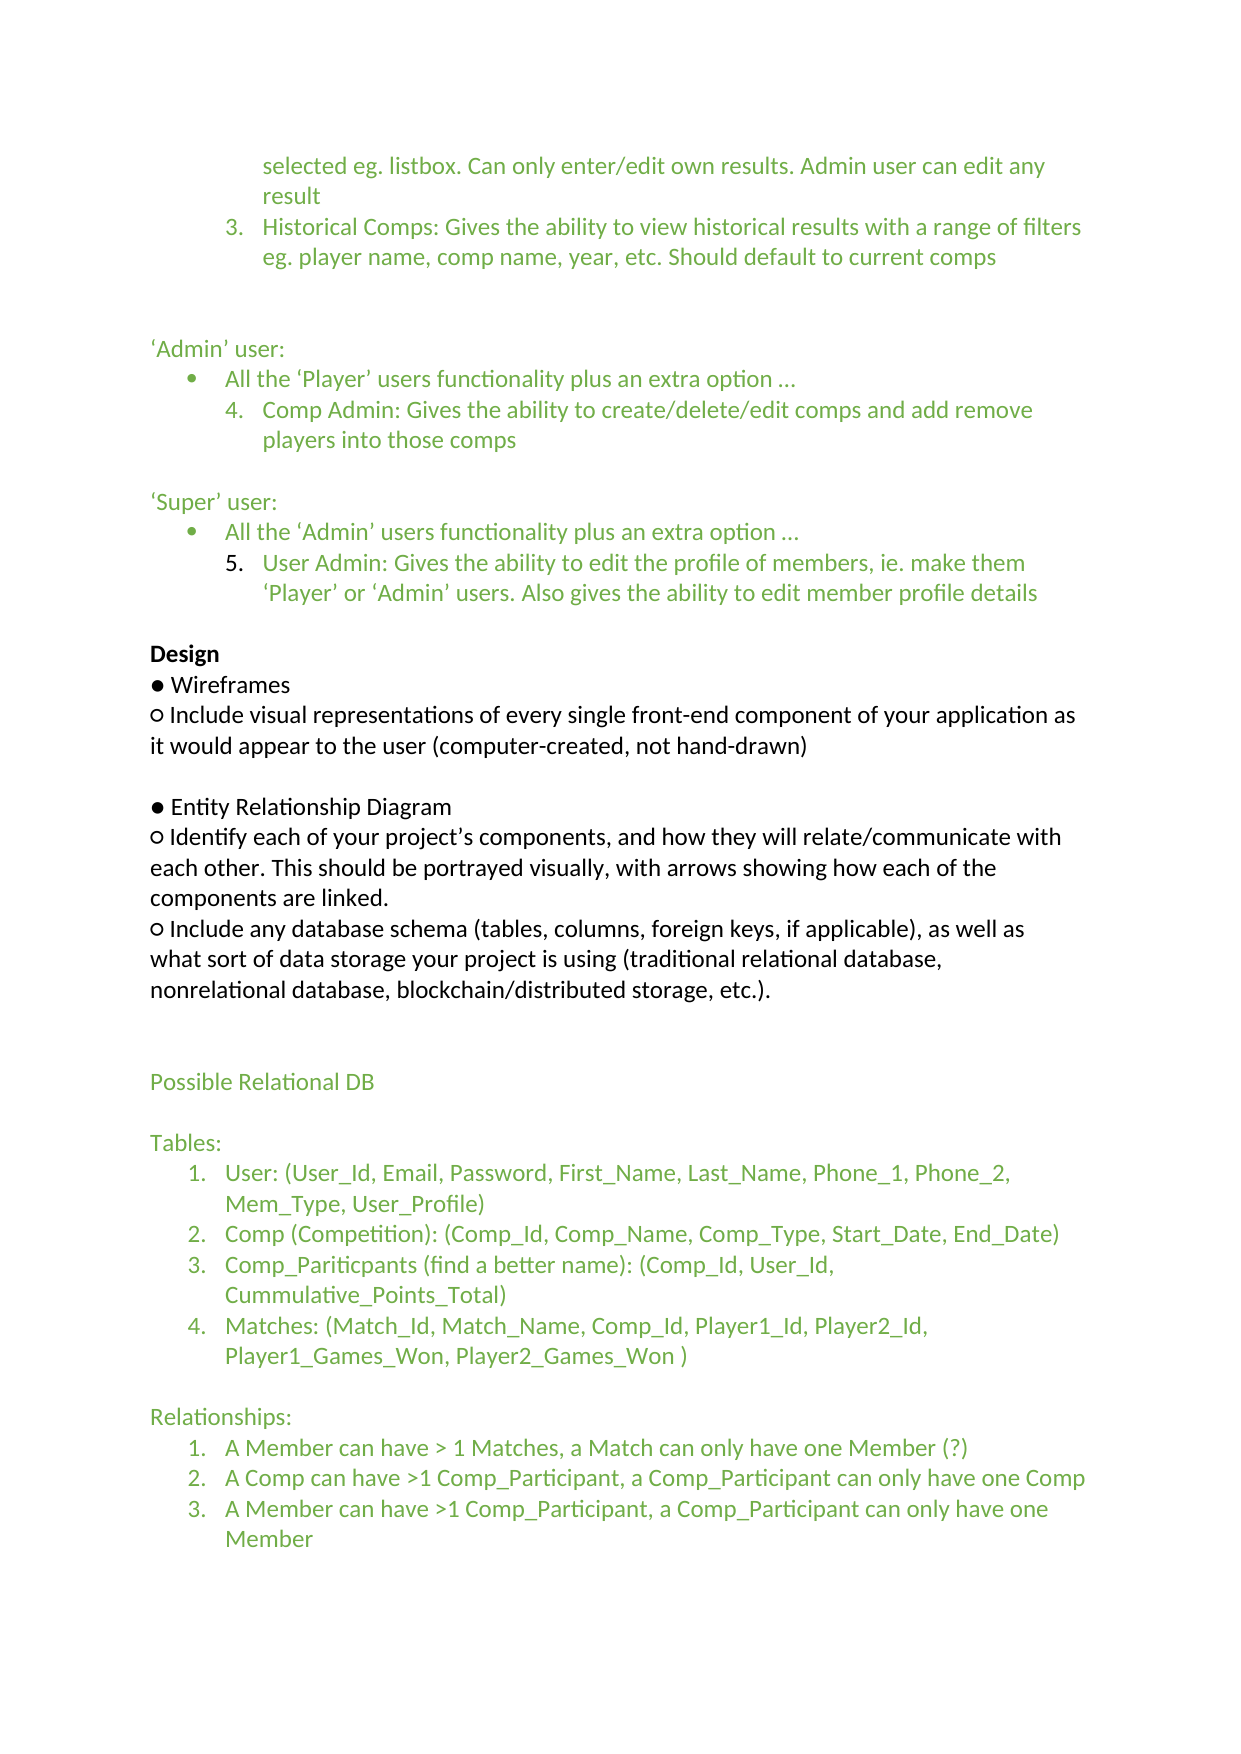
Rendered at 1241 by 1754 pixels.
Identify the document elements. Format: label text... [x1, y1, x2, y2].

text Tables: [150, 1127, 1090, 1157]
text ‘Admin’ user: [150, 333, 1090, 364]
list All the ‘Player’ users functionality plus an extra option … [187, 364, 1090, 394]
text ○ Include any database schema (tables, columns, foreign keys, if applicable), as well as [150, 913, 1090, 943]
list A Comp can have >1 Comp_Participant, a Comp_Participant can only have one Comp [187, 1462, 1090, 1493]
text ● Entity Relationship Diagram [150, 791, 1090, 821]
list User Admin: Gives the ability to edit the profile of members, ie. make them ‘Player’ or ‘Admin’ users. Also gives the ability to edit member profile details [225, 547, 1090, 608]
text ○ Identify each of your project’s components, and how they will relate/communicate with [150, 821, 1090, 852]
list Comp Admin: Gives the ability to create/delete/edit comps and add remove players into those comps [225, 394, 1090, 455]
text Design [150, 638, 1090, 669]
text it would appear to the user (computer-created, not hand-drawn) [150, 730, 1090, 760]
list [225, 150, 1090, 211]
text Relationships: [150, 1401, 1090, 1432]
text ○ Include visual representations of every single front-end component of your application as [150, 699, 1090, 730]
text nonrelational database, blockchain/distributed storage, etc.). [150, 974, 1090, 1004]
text each other. This should be portrayed visually, with arrows showing how each of the [150, 852, 1090, 882]
list Historical Comps: Gives the ability to view historical results with a range of filters eg. player name, comp name, year, etc. Should default to current comps [225, 211, 1090, 272]
list A Member can have >1 Comp_Participant, a Comp_Participant can only have one Member [187, 1493, 1090, 1554]
list Comp (Competition): (Comp_Id, Comp_Name, Comp_Type, Start_Date, End_Date) [187, 1218, 1090, 1249]
list A Member can have > 1 Matches, a Match can only have one Member (?) [187, 1432, 1090, 1462]
text components are linked. [150, 882, 1090, 913]
list User: (User_Id, Email, Password, First_Name, Last_Name, Phone_1, Phone_2, Mem_Type, User_Profile) [187, 1157, 1090, 1218]
list Comp_Pariticpants (find a better name): (Comp_Id, User_Id, Cummulative_Points_Total) [187, 1249, 1090, 1310]
text what sort of data storage your project is using (traditional relational database, [150, 943, 1090, 974]
list All the ‘Admin’ users functionality plus an extra option … [187, 516, 1090, 547]
list Matches: (Match_Id, Match_Name, Comp_Id, Player1_Id, Player2_Id, Player1_Games_Won, Player2_Games_Won ) [187, 1310, 1090, 1371]
text ● Wireframes [150, 669, 1090, 699]
text Possible Relational DB [150, 1066, 1090, 1096]
text ‘Super’ user: [150, 486, 1090, 516]
